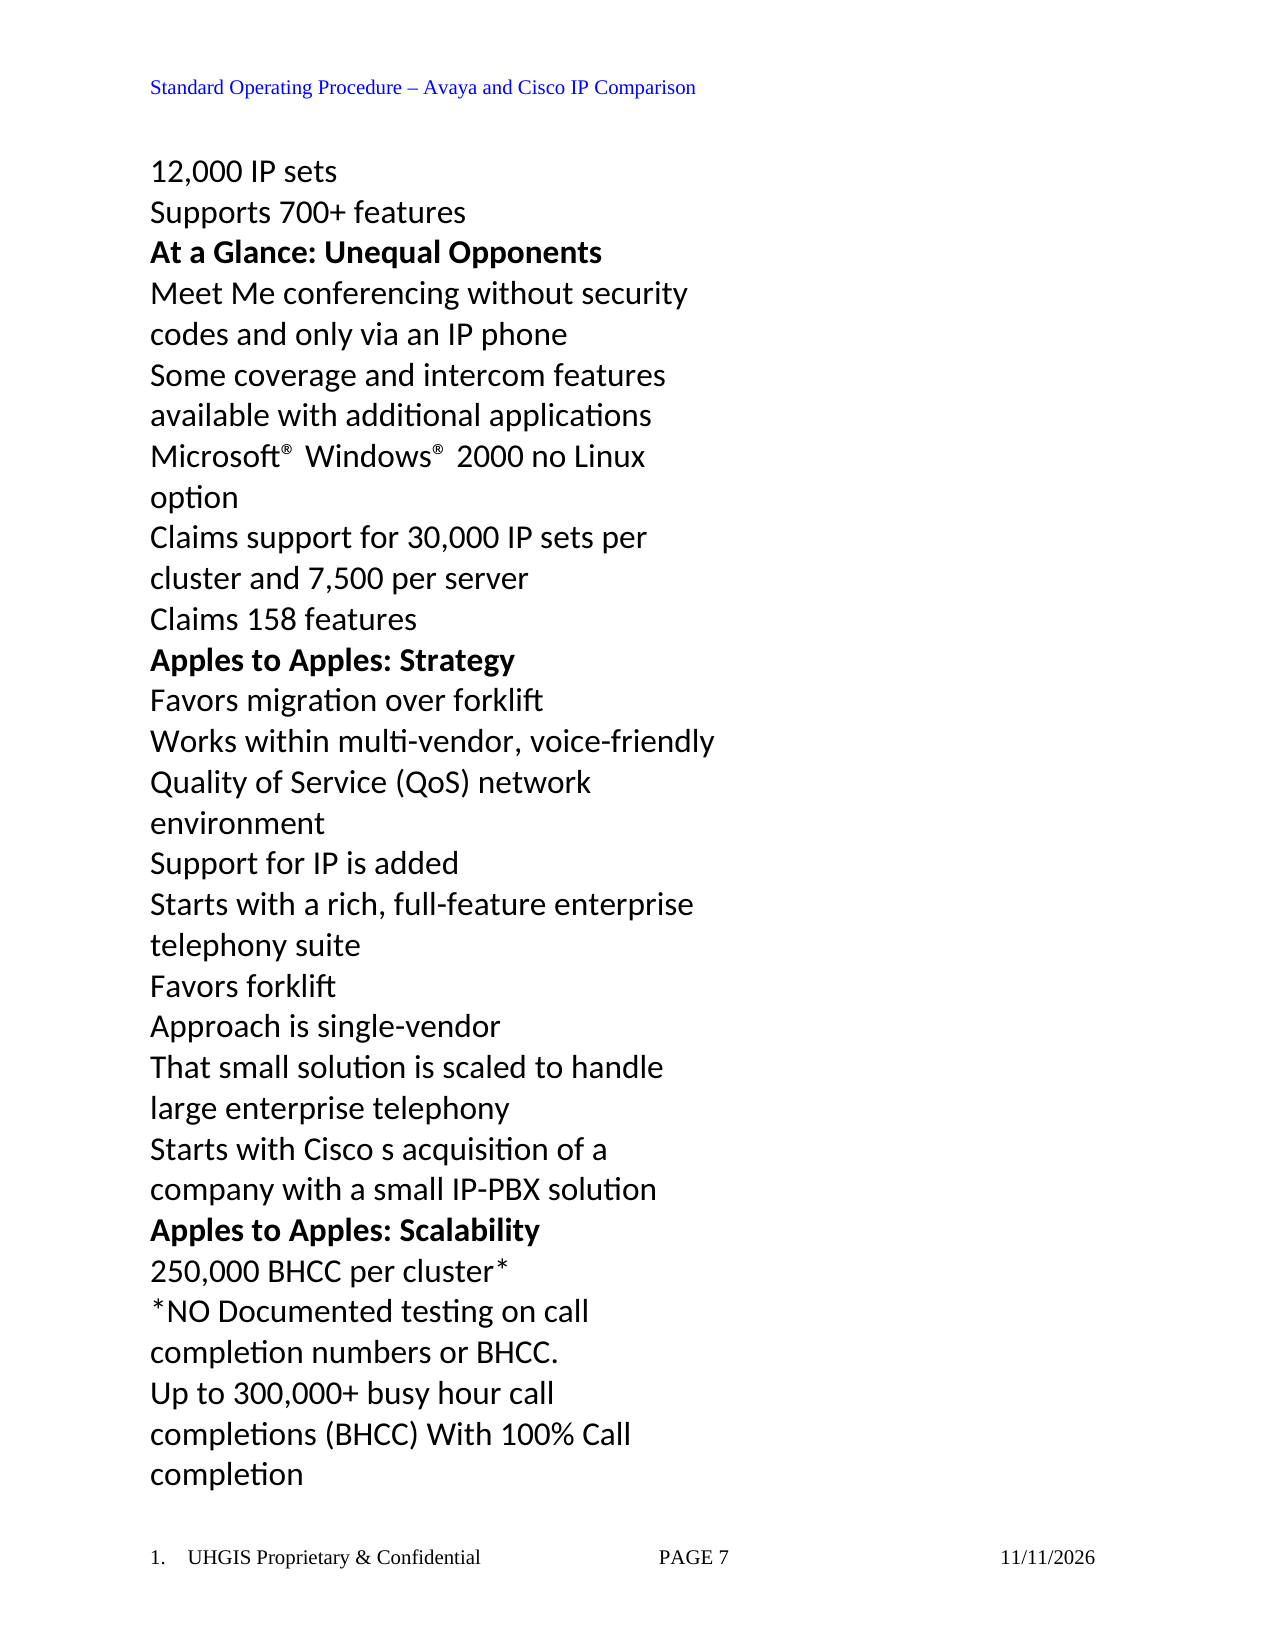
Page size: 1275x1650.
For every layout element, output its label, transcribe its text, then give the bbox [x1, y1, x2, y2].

text Quality of Service (QoS) network [150, 761, 1125, 802]
text Some coverage and intercom features [150, 354, 1125, 394]
text Favors forklift [150, 964, 1125, 1005]
text available with additional applications [150, 394, 1125, 435]
text cluster and 7,500 per server [150, 557, 1125, 598]
text 250,000 BHCC per cluster* [150, 1250, 1125, 1290]
text *NO Documented testing on call [150, 1290, 1125, 1331]
text completions (BHCC) With 100% Call [150, 1413, 1125, 1453]
text Supports 700+ features [150, 191, 1125, 231]
text completion numbers or BHCC. [150, 1331, 1125, 1372]
text Starts with a rich, full-feature enterprise [150, 883, 1125, 924]
text option [150, 476, 1125, 517]
text Claims support for 30,000 IP sets per [150, 517, 1125, 557]
text 12,000 IP sets [150, 150, 1125, 191]
text Meet Me conferencing without security [150, 272, 1125, 313]
text Support for IP is added [150, 842, 1125, 883]
text Microsoft® Windows® 2000 no Linux [150, 435, 1125, 476]
text Apples to Apples: Scalability [150, 1209, 1125, 1250]
text environment [150, 802, 1125, 842]
text Approach is single-vendor [150, 1005, 1125, 1046]
text At a Glance: Unequal Opponents [150, 231, 1125, 272]
text completion [150, 1453, 1125, 1494]
text Favors migration over forklift [150, 679, 1125, 720]
text Apples to Apples: Strategy [150, 639, 1125, 679]
text company with a small IP-PBX solution [150, 1168, 1125, 1209]
text That small solution is scaled to handle [150, 1046, 1125, 1087]
text Starts with Cisco s acquisition of a [150, 1127, 1125, 1168]
text telephony suite [150, 924, 1125, 964]
text Works within multi-vendor, voice-friendly [150, 720, 1125, 761]
text codes and only via an IP phone [150, 313, 1125, 354]
text large enterprise telephony [150, 1087, 1125, 1127]
text Claims 158 features [150, 598, 1125, 639]
text Up to 300,000+ busy hour call [150, 1372, 1125, 1413]
